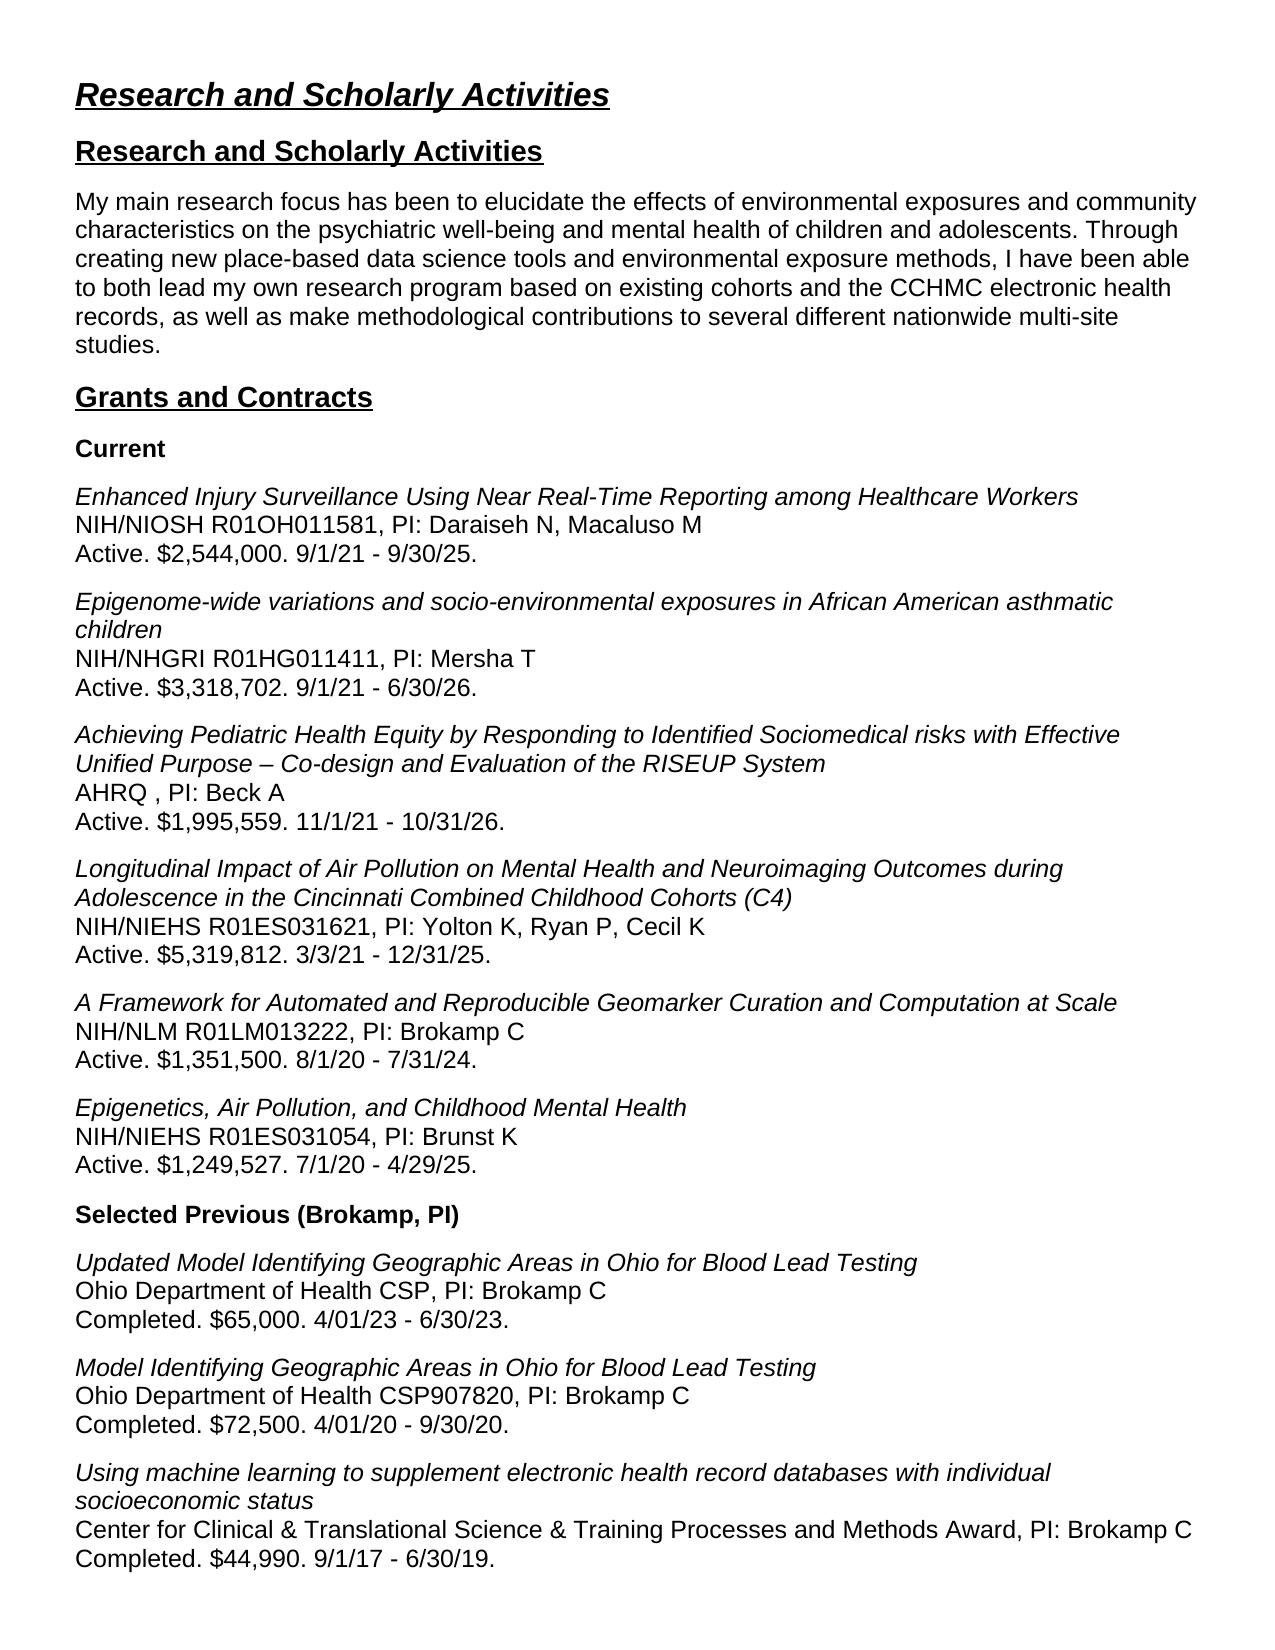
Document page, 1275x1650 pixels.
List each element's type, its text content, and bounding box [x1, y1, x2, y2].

text My main research focus has been to elucidate the effects of environmental exposures and community characteristics on the psychiatric well-being and mental health of children and adolescents. Through creating new place-based data science tools and environmental exposure methods, I have been able to both lead my own research program based on existing cohorts and the CCHMC electronic health records, as well as make methodological contributions to several different nationwide multi-site studies. [75, 187, 1200, 359]
text Epigenetics, Air Pollution, and Childhood Mental Health NIH/NIEHS R01ES031054, PI: Brunst K Active. $1,249,527. 7/1/20 - 4/29/25. [75, 1093, 1200, 1179]
text Model Identifying Geographic Areas in Ohio for Blood Lead Testing Ohio Department of Health CSP907820, PI: Brokamp C Completed. $72,500. 4/01/20 - 9/30/20. [75, 1353, 1200, 1439]
subtitle Grants and Contracts [75, 380, 1200, 413]
text Updated Model Identifying Geographic Areas in Ohio for Blood Lead Testing Ohio Department of Health CSP, PI: Brokamp C Completed. $65,000. 4/01/23 - 6/30/23. [75, 1248, 1200, 1334]
text A Framework for Automated and Reproducible Geomarker Curation and Computation at Scale NIH/NLM R01LM013222, PI: Brokamp C Active. $1,351,500. 8/1/20 - 7/31/24. [75, 988, 1200, 1074]
text Enhanced Injury Surveillance Using Near Real-Time Reporting among Healthcare Workers NIH/NIOSH R01OH011581, PI: Daraiseh N, Macaluso M Active. $2,544,000. 9/1/21 - 9/30/25. [75, 482, 1200, 568]
subtitle Research and Scholarly Activities [75, 75, 1200, 113]
subtitle Selected Previous (Brokamp, PI) [75, 1200, 1200, 1229]
text Epigenome-wide variations and socio-environmental exposures in African American asthmatic children NIH/NHGRI R01HG011411, PI: Mersha T Active. $3,318,702. 9/1/21 - 6/30/26. [75, 587, 1200, 702]
text Longitudinal Impact of Air Pollution on Mental Health and Neuroimaging Outcomes during Adolescence in the Cincinnati Combined Childhood Cohorts (C4) NIH/NIEHS R01ES031621, PI: Yolton K, Ryan P, Cecil K Active. $5,319,812. 3/3/21 - 12/31/25. [75, 854, 1200, 969]
subtitle Research and Scholarly Activities [75, 134, 1200, 168]
subtitle Current [75, 434, 1200, 463]
text Achieving Pediatric Health Equity by Responding to Identified Sociomedical risks with Effective Unified Purpose – Co-design and Evaluation of the RISEUP System AHRQ , PI: Beck A Active. $1,995,559. 11/1/21 - 10/31/26. [75, 721, 1200, 836]
